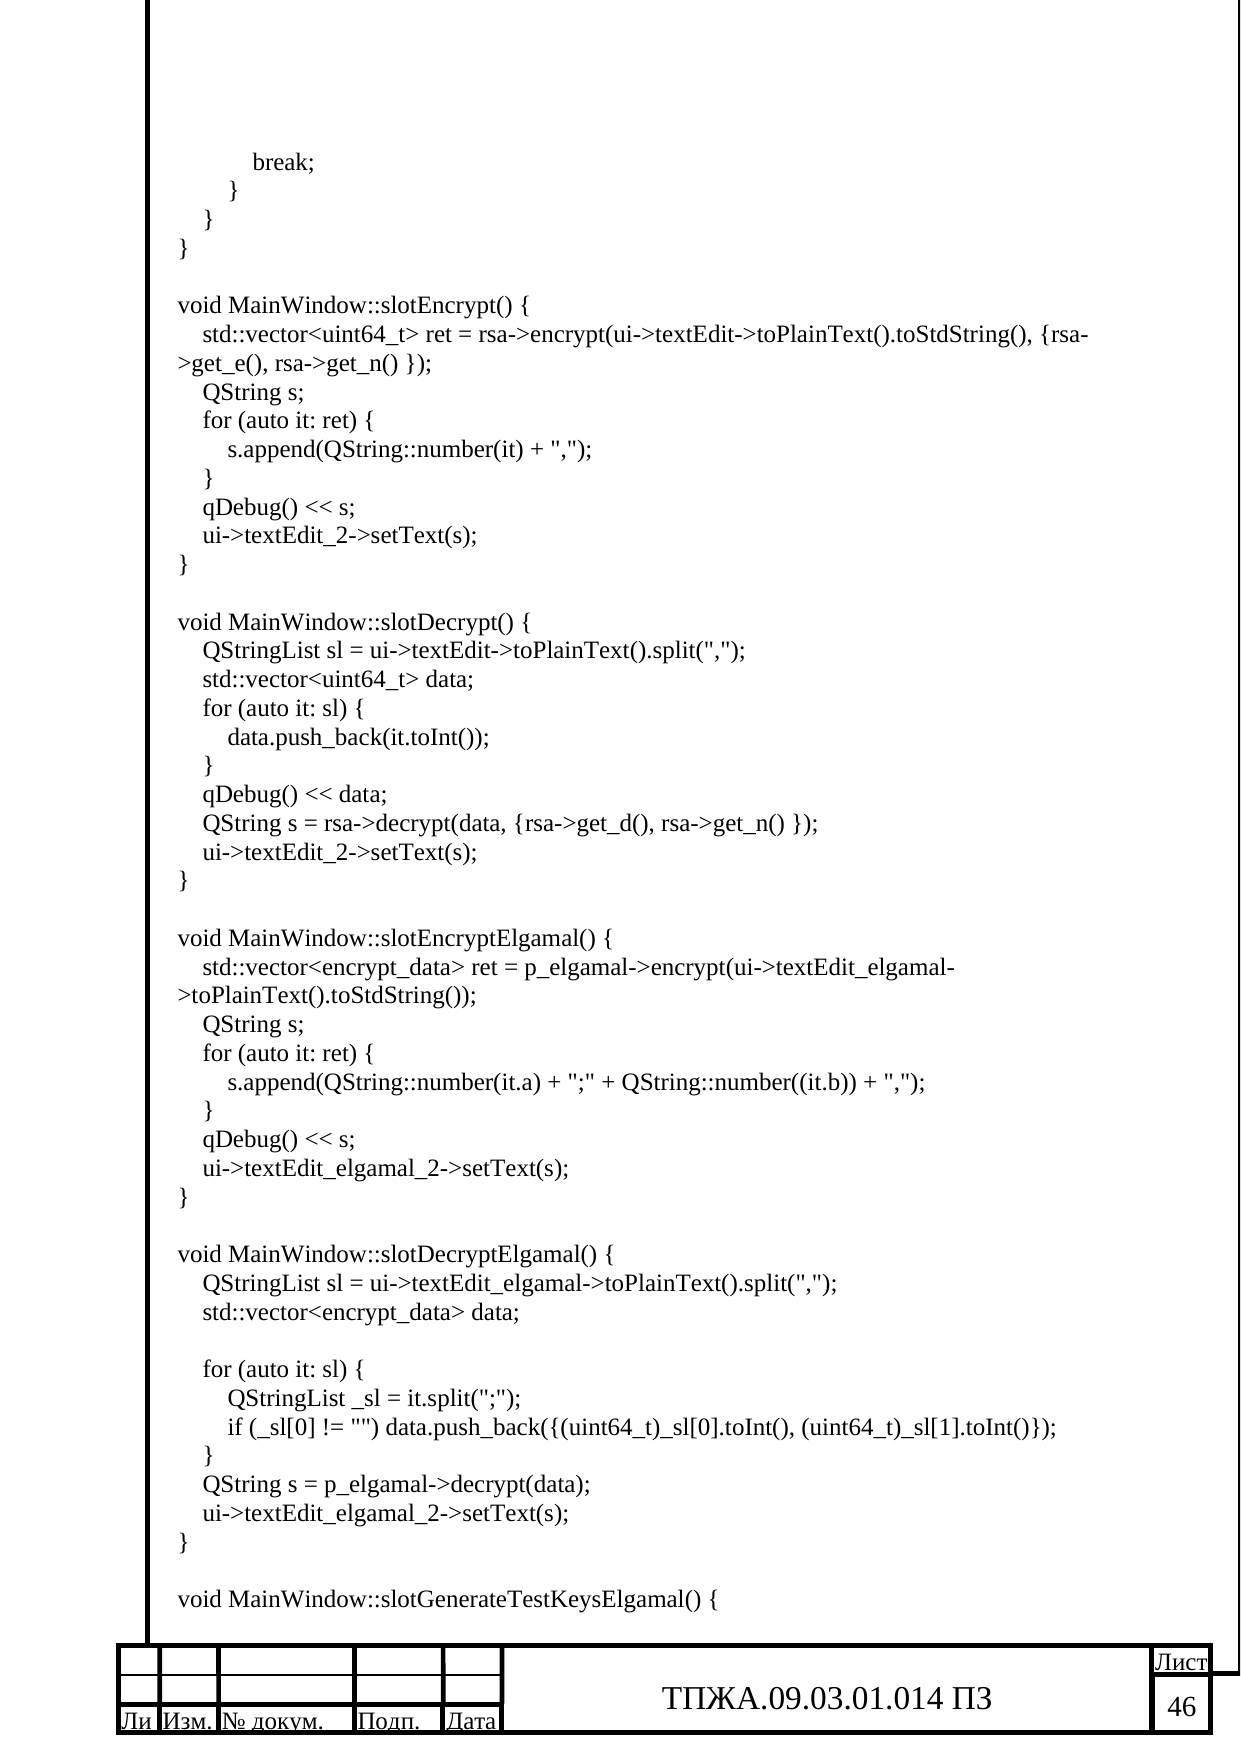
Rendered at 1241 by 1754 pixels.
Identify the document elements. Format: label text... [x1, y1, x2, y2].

text qDebug() << s; [177, 1124, 1152, 1153]
text data.push_back(it.toInt()); [177, 722, 1152, 751]
text for (auto it: ret) { [177, 406, 1152, 434]
text ui->textEdit_2->setText(s); [177, 521, 1152, 549]
text void MainWindow::slotDecryptElgamal() { [177, 1239, 1152, 1268]
text } [177, 233, 1152, 262]
text } [177, 751, 1152, 779]
text QStringList _sl = it.split(";"); [177, 1383, 1152, 1412]
text void MainWindow::slotDecrypt() { [177, 607, 1152, 636]
text } [177, 1441, 1152, 1469]
text } [177, 463, 1152, 492]
text } [177, 549, 1152, 578]
text } [177, 204, 1152, 233]
text QStringList sl = ui->textEdit_elgamal->toPlainText().split(","); [177, 1268, 1152, 1297]
text ui->textEdit_elgamal_2->setText(s); [177, 1153, 1152, 1182]
text if (_sl[0] != "") data.push_back({(uint64_t)_sl[0].toInt(), (uint64_t)_sl[1].toInt()}); [177, 1412, 1152, 1441]
text std::vector<uint64_t> data; [177, 664, 1152, 693]
text QString s = rsa->decrypt(data, {rsa->get_d(), rsa->get_n() }); [177, 808, 1152, 837]
text void MainWindow::slotEncryptElgamal() { [177, 923, 1152, 952]
text } [177, 1182, 1152, 1211]
text s.append(QString::number(it) + ","); [177, 434, 1152, 463]
text } [177, 1096, 1152, 1124]
text for (auto it: sl) { [177, 693, 1152, 722]
text std::vector<uint64_t> ret = rsa->encrypt(ui->textEdit->toPlainText().toStdString(), {rsa->get_e(), rsa->get_n() }); [177, 319, 1152, 377]
text void MainWindow::slotGenerateTestKeysElgamal() { [177, 1584, 1152, 1613]
text } [177, 176, 1152, 204]
text QStringList sl = ui->textEdit->toPlainText().split(","); [177, 636, 1152, 664]
text } [177, 1527, 1152, 1556]
text void MainWindow::slotEncrypt() { [177, 291, 1152, 319]
text for (auto it: ret) { [177, 1038, 1152, 1067]
text qDebug() << data; [177, 779, 1152, 808]
text } [177, 866, 1152, 894]
text QString s = p_elgamal->decrypt(data); [177, 1469, 1152, 1498]
text qDebug() << s; [177, 492, 1152, 521]
text std::vector<encrypt_data> data; [177, 1297, 1152, 1326]
text s.append(QString::number(it.a) + ";" + QString::number((it.b)) + ","); [177, 1067, 1152, 1096]
text for (auto it: sl) { [177, 1354, 1152, 1383]
text ui->textEdit_2->setText(s); [177, 837, 1152, 866]
text break; [177, 147, 1152, 176]
text QString s; [177, 377, 1152, 406]
text QString s; [177, 1009, 1152, 1038]
text ui->textEdit_elgamal_2->setText(s); [177, 1498, 1152, 1527]
text std::vector<encrypt_data> ret = p_elgamal->encrypt(ui->textEdit_elgamal->toPlainText().toStdString()); [177, 952, 1152, 1009]
